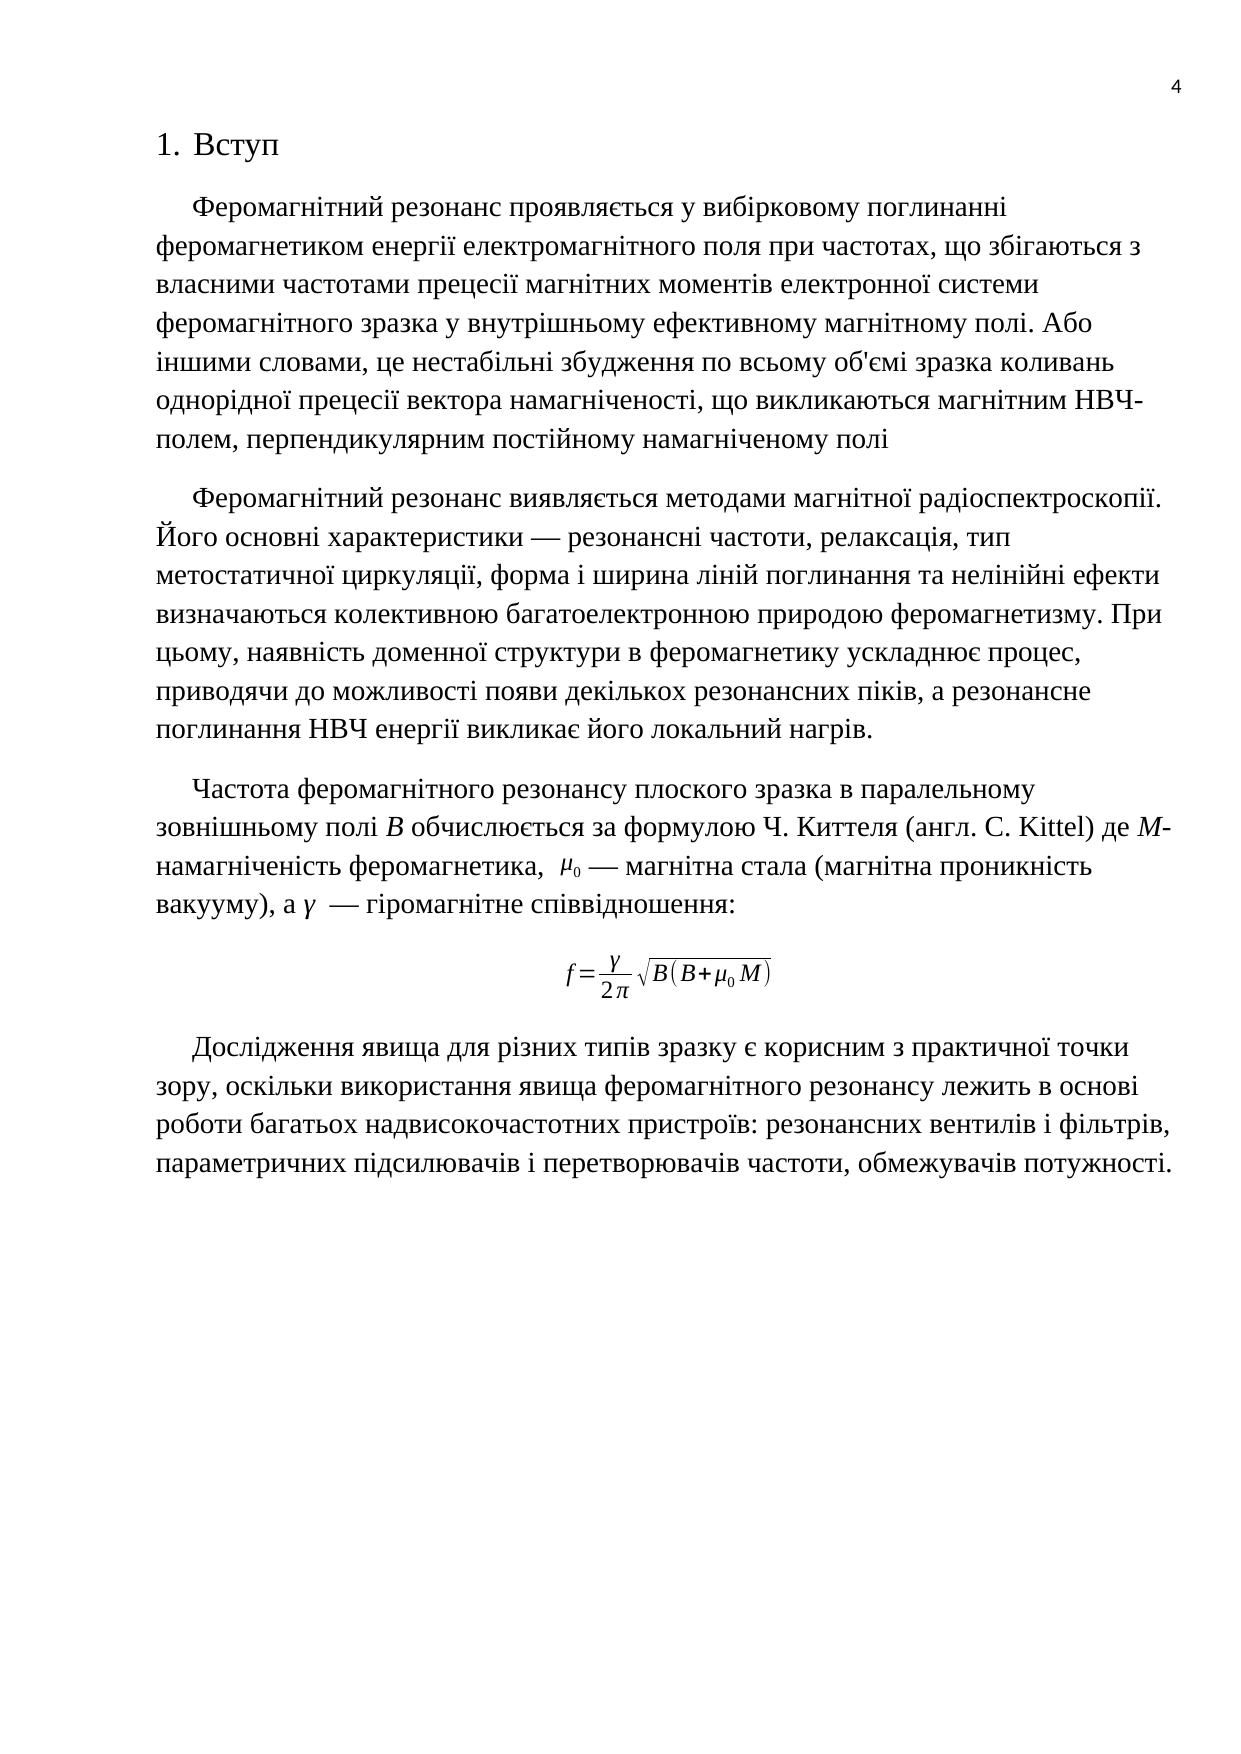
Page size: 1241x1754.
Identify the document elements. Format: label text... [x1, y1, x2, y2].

text Феромагнітний резонанс виявляється методами магнітної радіоспектроскопії. Його основні характеристики — резонансні частоти, релаксація, тип метостатичної циркуляції, форма і ширина ліній поглинання та нелінійні ефекти визначаються колективною багатоелектронною природою феромагнетизму. При цьому, наявність доменної структури в феромагнетику ускладнює процес, приводячи до можливості появи декількох резонансних піків, а резонансне поглинання НВЧ енергії викликає його локальний нагрів. [156, 480, 1181, 745]
text Дослідження явища для різних типів зразку є корисним з практичної точки зору, оскільки використання явища феромагнітного резонансу лежить в основі роботи багатьох надвисокочастотних пристроїв: резонансних вентилів і фільтрів, параметричних підсилювачів і перетворювачів частоти, обмежувачів потужності. [156, 1029, 1181, 1178]
list Вступ [156, 124, 1181, 163]
text Частота феромагнітного резонансу плоского зразка в паралельному зовнішньому полі B обчислюється за формулою Ч. Киттеля (англ. С. Kittel) де M- намагніченість феромагнетика, — магнітна стала (магнітна проникність вакууму), а γ — гіромагнітне співвідношення: [156, 771, 1181, 920]
text Феромагнітний резонанс проявляється у вибірковому поглинанні феромагнетиком енергії електромагнітного поля при частотах, що збігаються з власними частотами прецесії магнітних моментів електронної системи феромагнітного зразка у внутрішньому ефективному магнітному полі. Або іншими словами, це нестабільні збудження по всьому об'ємі зразка коливань однорідної прецесії вектора намагніченості, що викликаються магнітним НВЧ-полем, перпендикулярним постійному намагніченому полі [156, 189, 1181, 454]
